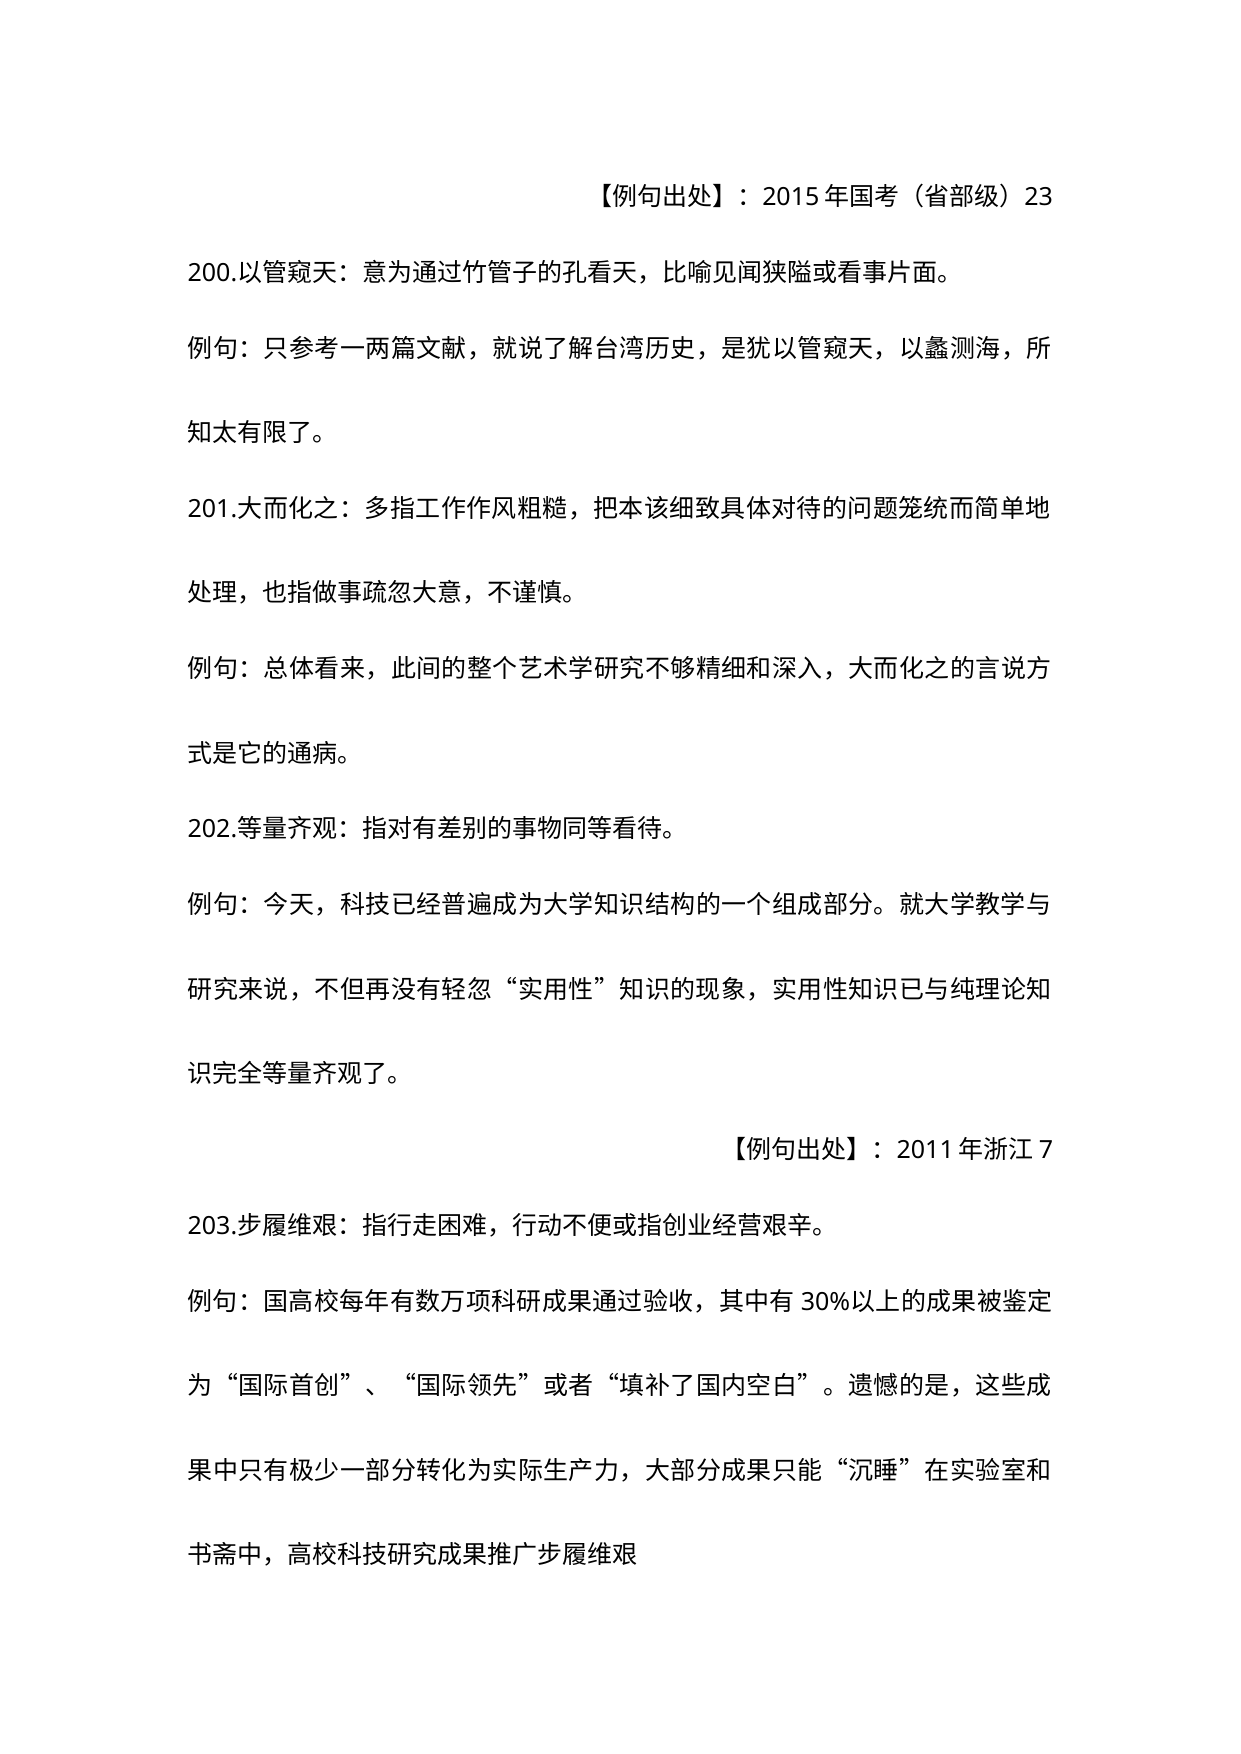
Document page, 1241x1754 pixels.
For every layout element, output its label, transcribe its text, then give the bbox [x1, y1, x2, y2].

text 例句：总体看来，此间的整个艺术学研究不够精细和深入，大而化之的言说方式是它的通病。 [187, 634, 1053, 784]
text 例句：国高校每年有数万项科研成果通过验收，其中有30%以上的成果被鉴定为“国际首创”、“国际领先”或者“填补了国内空白”。遗憾的是，这些成果中只有极少一部分转化为实际生产力，大部分成果只能“沉睡”在实验室和书斋中，高校科技研究成果推广步履维艰 [187, 1267, 1053, 1585]
text 201.大而化之：多指工作作风粗糙，把本该细致具体对待的问题笼统而简单地处理，也指做事疏忽大意，不谨慎。 [187, 474, 1053, 623]
text 203.步履维艰：指行走困难，行动不便或指创业经营艰辛。 [187, 1191, 1053, 1256]
text 【例句出处】：2015年国考（省部级）23 [187, 162, 1053, 227]
text 200.以管窥天：意为通过竹管子的孔看天，比喻见闻狭隘或看事片面。 [187, 238, 1053, 303]
text 例句：今天，科技已经普遍成为大学知识结构的一个组成部分。就大学教学与研究来说，不但再没有轻忽“实用性”知识的现象，实用性知识已与纯理论知识完全等量齐观了。 [187, 870, 1053, 1104]
text 202.等量齐观：指对有差别的事物同等看待。 [187, 794, 1053, 859]
text 例句：只参考一两篇文献，就说了解台湾历史，是犹以管窥天，以蠡测海，所知太有限了。 [187, 314, 1053, 463]
text 【例句出处】：2011年浙江7 [187, 1115, 1053, 1180]
